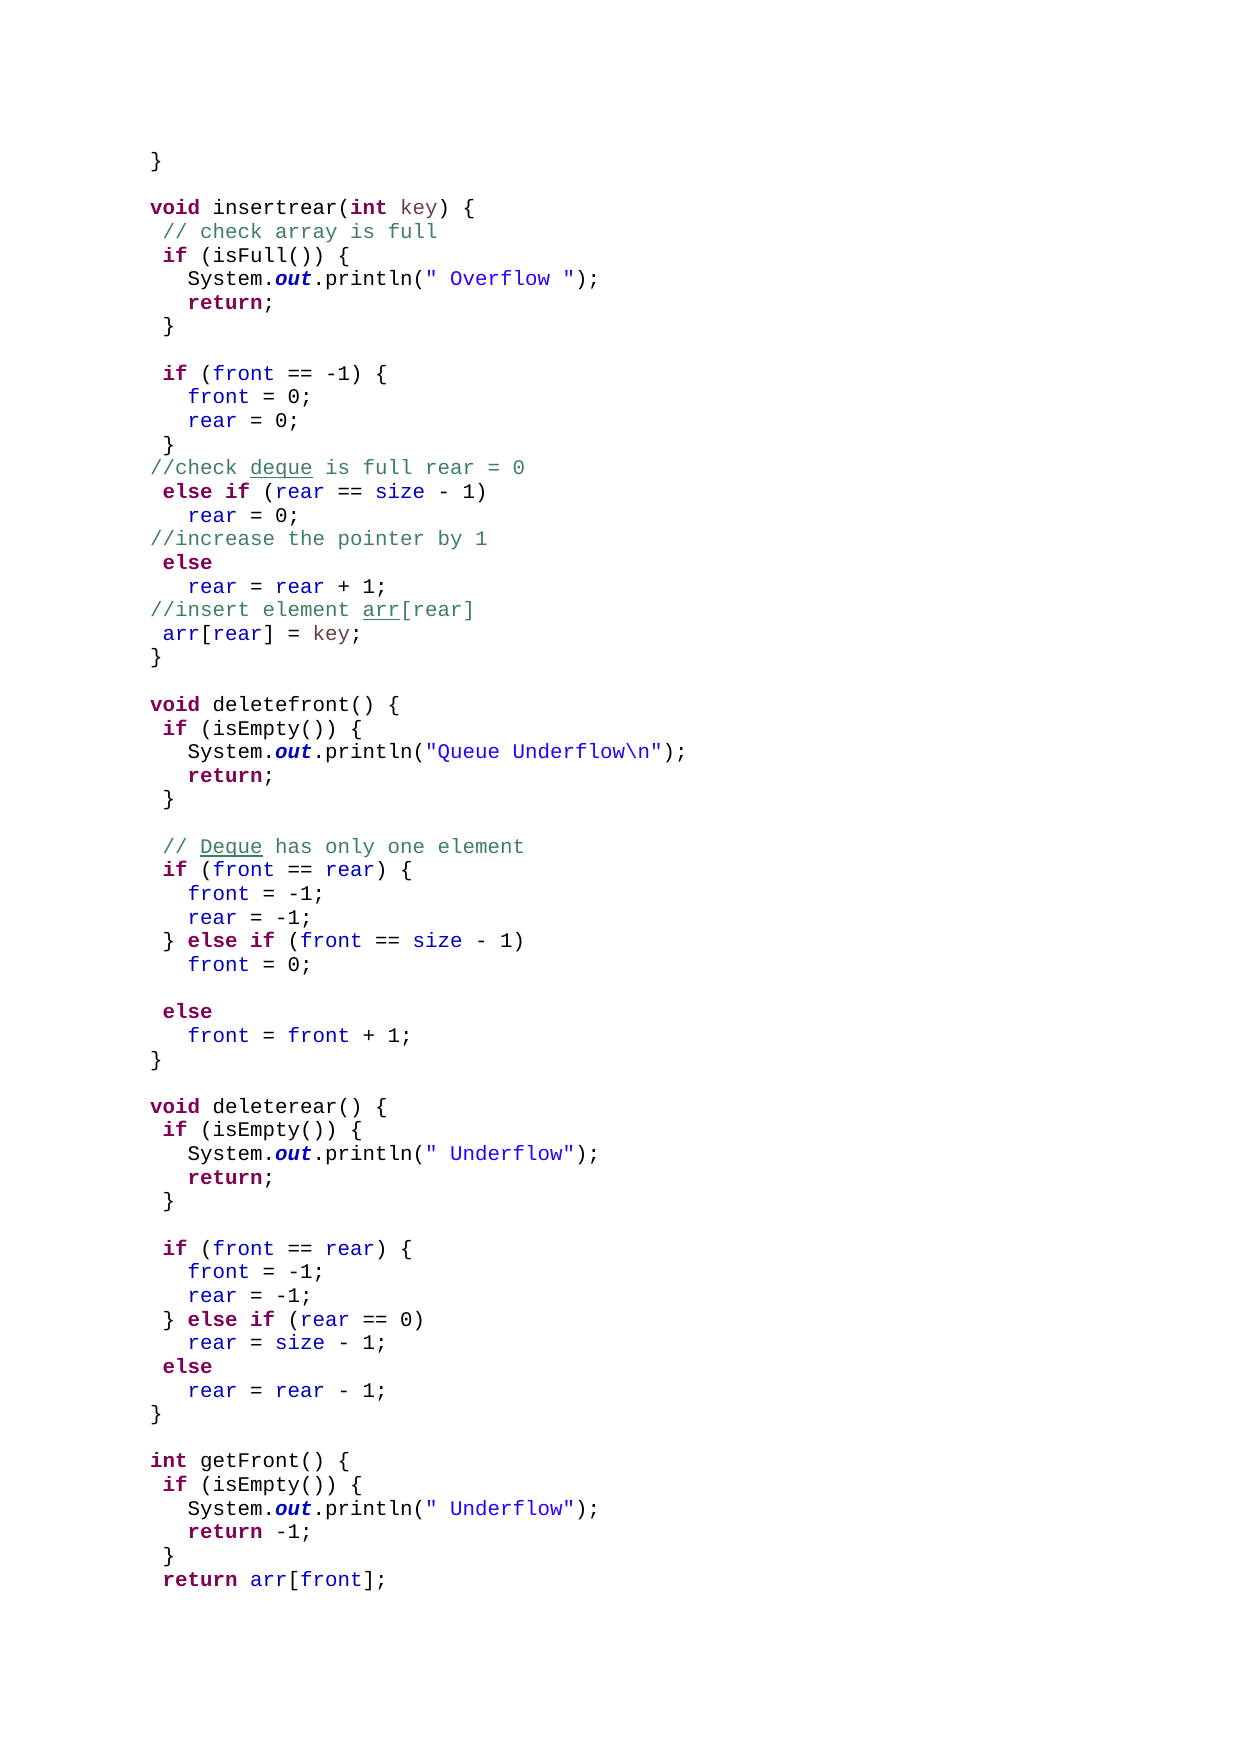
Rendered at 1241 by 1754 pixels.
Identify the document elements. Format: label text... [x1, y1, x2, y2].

text if (isEmpty()) { [150, 717, 1090, 741]
text //insert element arr[rear] [150, 599, 1090, 623]
text else [150, 1356, 1090, 1379]
text rear = rear + 1; [150, 576, 1090, 599]
text //check deque is full rear = 0 [150, 457, 1090, 481]
text // Deque has only one element [150, 836, 1090, 859]
text front = 0; [150, 386, 1090, 410]
text if (front == -1) { [150, 363, 1090, 386]
text return arr[front]; [150, 1569, 1090, 1592]
text rear = -1; [150, 907, 1090, 930]
text void deletefront() { [150, 694, 1090, 717]
text void insertrear(int key) { [150, 197, 1090, 221]
text front = -1; [150, 1261, 1090, 1285]
text } else if (rear == 0) [150, 1309, 1090, 1332]
text front = -1; [150, 883, 1090, 907]
text if (front == rear) { [150, 859, 1090, 883]
text } [150, 316, 1090, 339]
text System.out.println(" Underflow"); [150, 1498, 1090, 1521]
text if (isEmpty()) { [150, 1474, 1090, 1498]
text } [150, 1190, 1090, 1214]
text } else if (front == size - 1) [150, 930, 1090, 954]
text } [150, 150, 1090, 174]
text return; [150, 1167, 1090, 1190]
text } [150, 788, 1090, 812]
text rear = size - 1; [150, 1332, 1090, 1356]
text System.out.println("Queue Underflow\n"); [150, 741, 1090, 765]
text else [150, 1001, 1090, 1025]
text } [150, 434, 1090, 457]
text // check array is full [150, 221, 1090, 244]
text } [150, 1545, 1090, 1569]
text return; [150, 292, 1090, 316]
text if (front == rear) { [150, 1238, 1090, 1261]
text } [150, 1048, 1090, 1072]
text if (isFull()) { [150, 244, 1090, 268]
text System.out.println(" Overflow "); [150, 268, 1090, 292]
text arr[rear] = key; [150, 623, 1090, 647]
text if (isEmpty()) { [150, 1119, 1090, 1143]
text } [150, 1403, 1090, 1427]
text return; [150, 765, 1090, 788]
text rear = 0; [150, 505, 1090, 528]
text else [150, 552, 1090, 576]
text void deleterear() { [150, 1096, 1090, 1119]
text return -1; [150, 1521, 1090, 1545]
text int getFront() { [150, 1451, 1090, 1474]
text rear = 0; [150, 410, 1090, 434]
text rear = -1; [150, 1285, 1090, 1309]
text rear = rear - 1; [150, 1379, 1090, 1403]
text front = front + 1; [150, 1025, 1090, 1048]
text System.out.println(" Underflow"); [150, 1143, 1090, 1167]
text } [150, 647, 1090, 670]
text front = 0; [150, 954, 1090, 978]
text //increase the pointer by 1 [150, 528, 1090, 552]
text else if (rear == size - 1) [150, 481, 1090, 505]
